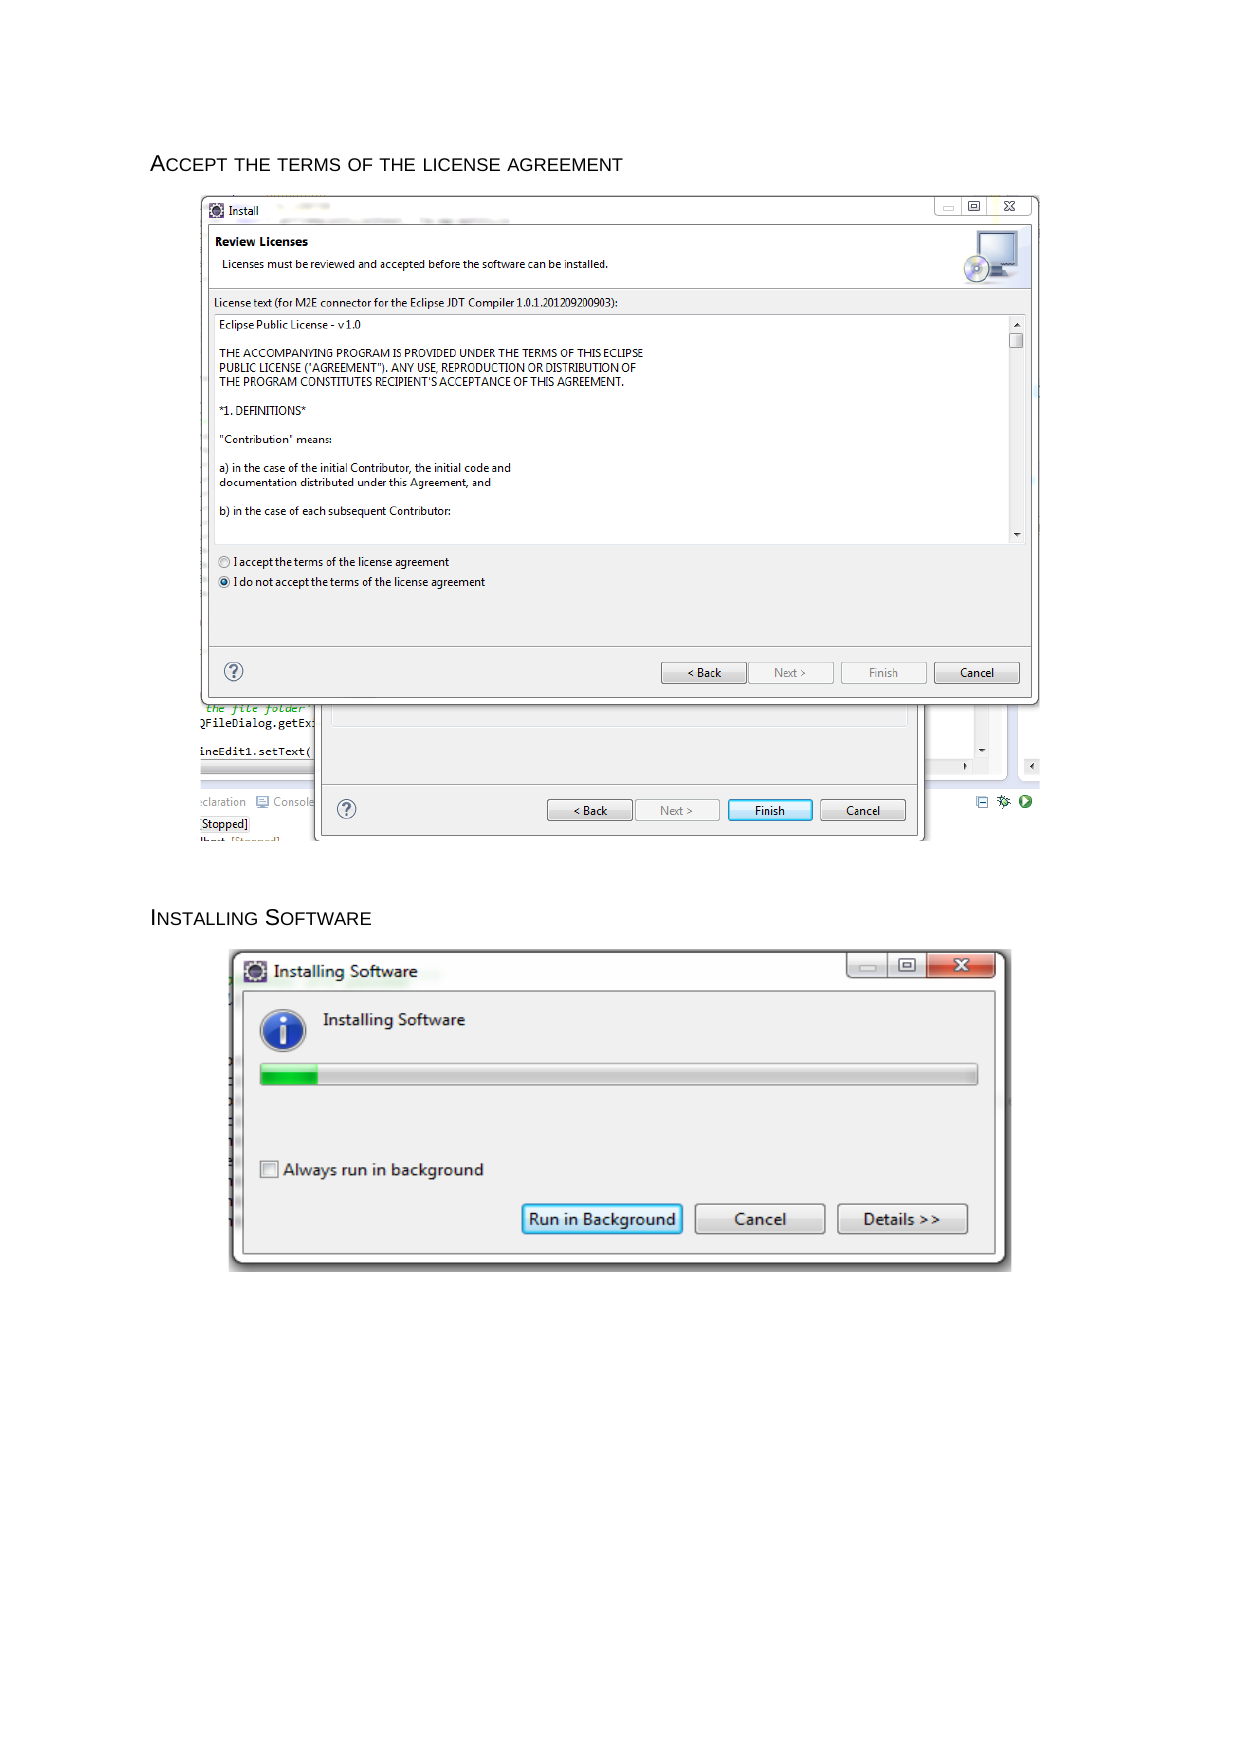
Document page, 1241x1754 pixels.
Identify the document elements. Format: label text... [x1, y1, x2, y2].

text Accept the terms of the license agreement [150, 150, 1090, 176]
picture [200, 195, 1040, 841]
picture [228, 949, 1012, 1272]
text Installing Software [150, 904, 1090, 931]
